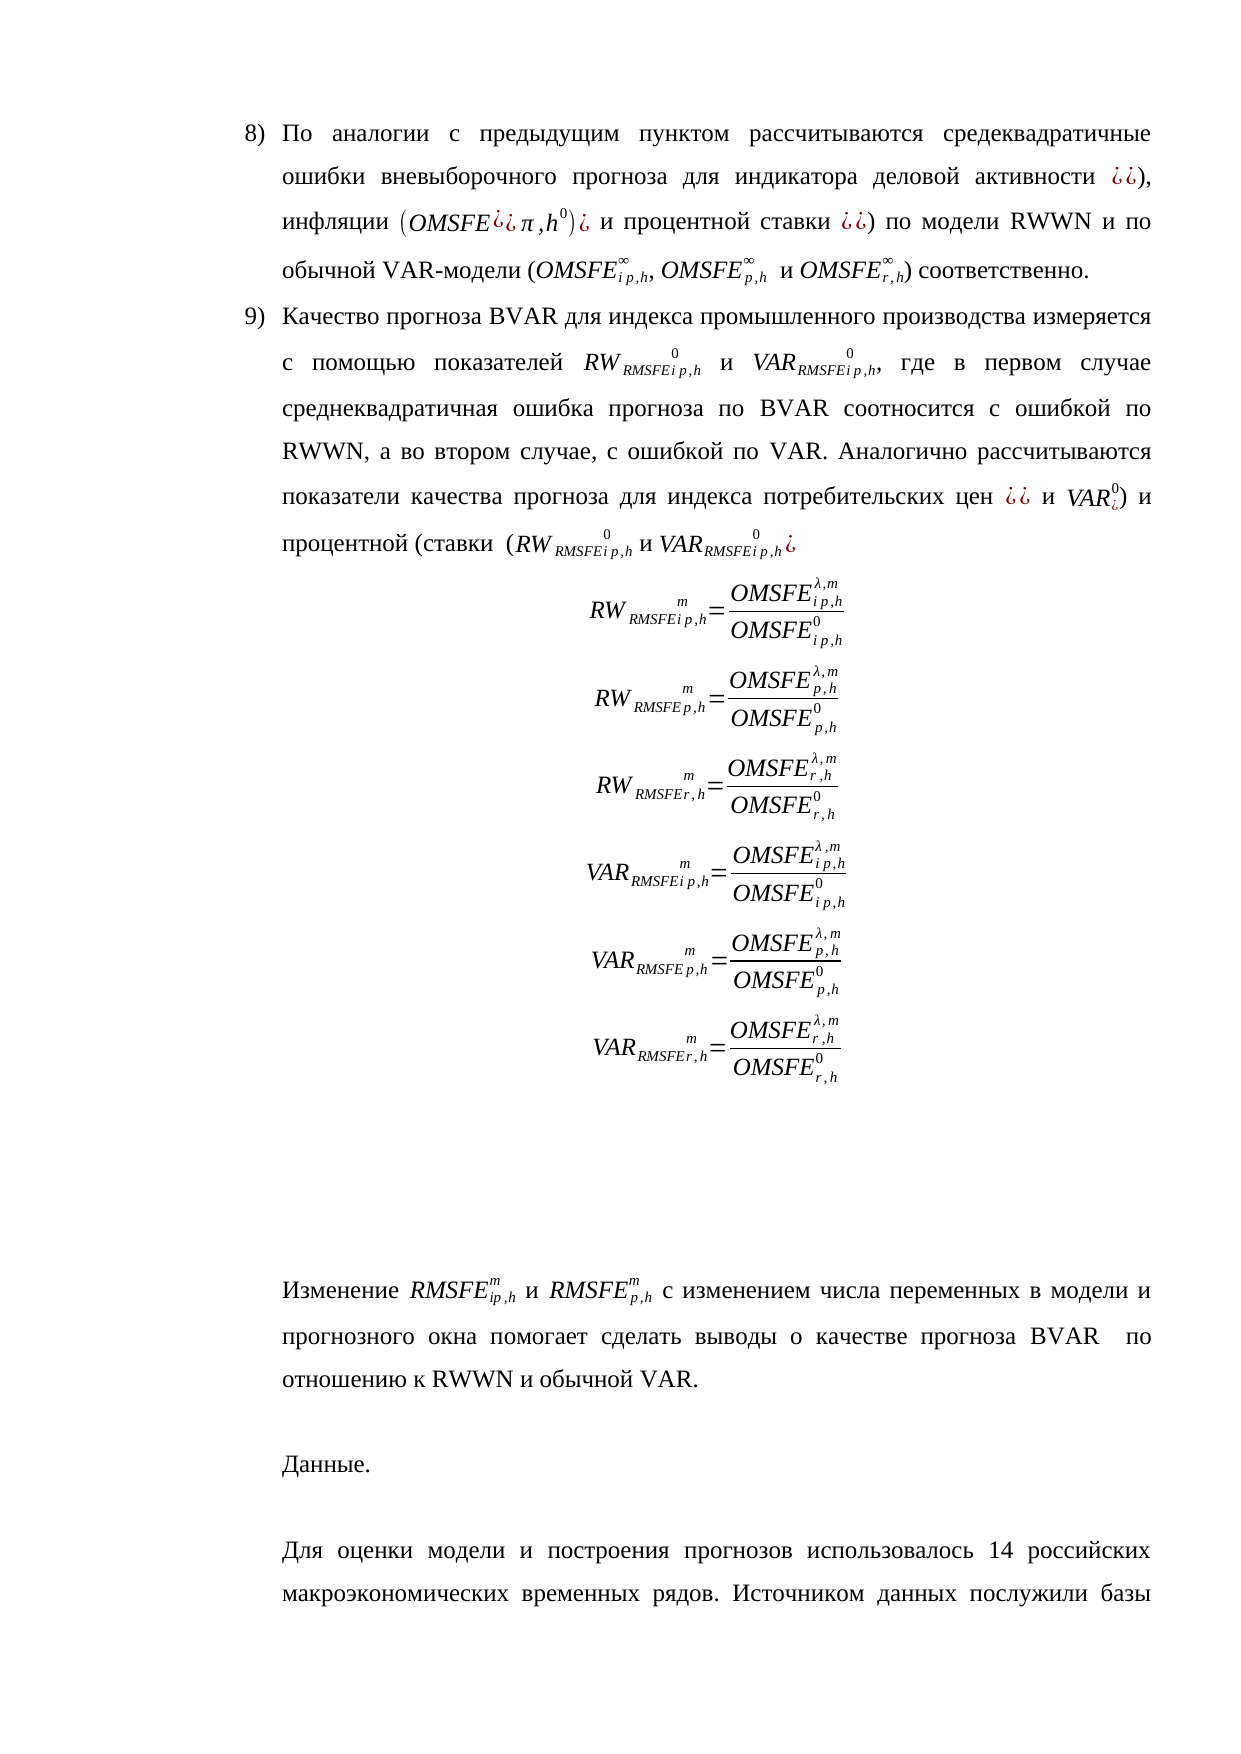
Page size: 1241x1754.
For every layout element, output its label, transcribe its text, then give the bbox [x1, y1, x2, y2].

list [282, 1535, 1152, 1607]
list Качество прогноза BVAR для индекса промышленного производства измеряется с помощью показателей и , где в первом случае среднеквадратичная ошибка прогноза по BVAR соотносится с ошибкой по RWWN, а во втором случае, с ошибкой по VAR. Аналогично рассчитываются показатели качества прогноза для индекса потребительских цен и ) и процентной (ставки ( и [244, 301, 1152, 560]
list Изменение и с изменением числа переменных в модели и прогнозного окна помогает сделать выводы о качестве прогноза BVAR по отношению к RWWN и обычной VAR. [282, 1272, 1152, 1393]
list По аналогии с предыдущим пунктом рассчитываются средеквадратичные ошибки вневыборочного прогноза для индикатора деловой активности ), инфляции и процентной ставки ) по модели RWWN и по обычной VAR-модели (, и ) соответственно. [244, 118, 1152, 287]
list Данные. [282, 1449, 1152, 1478]
